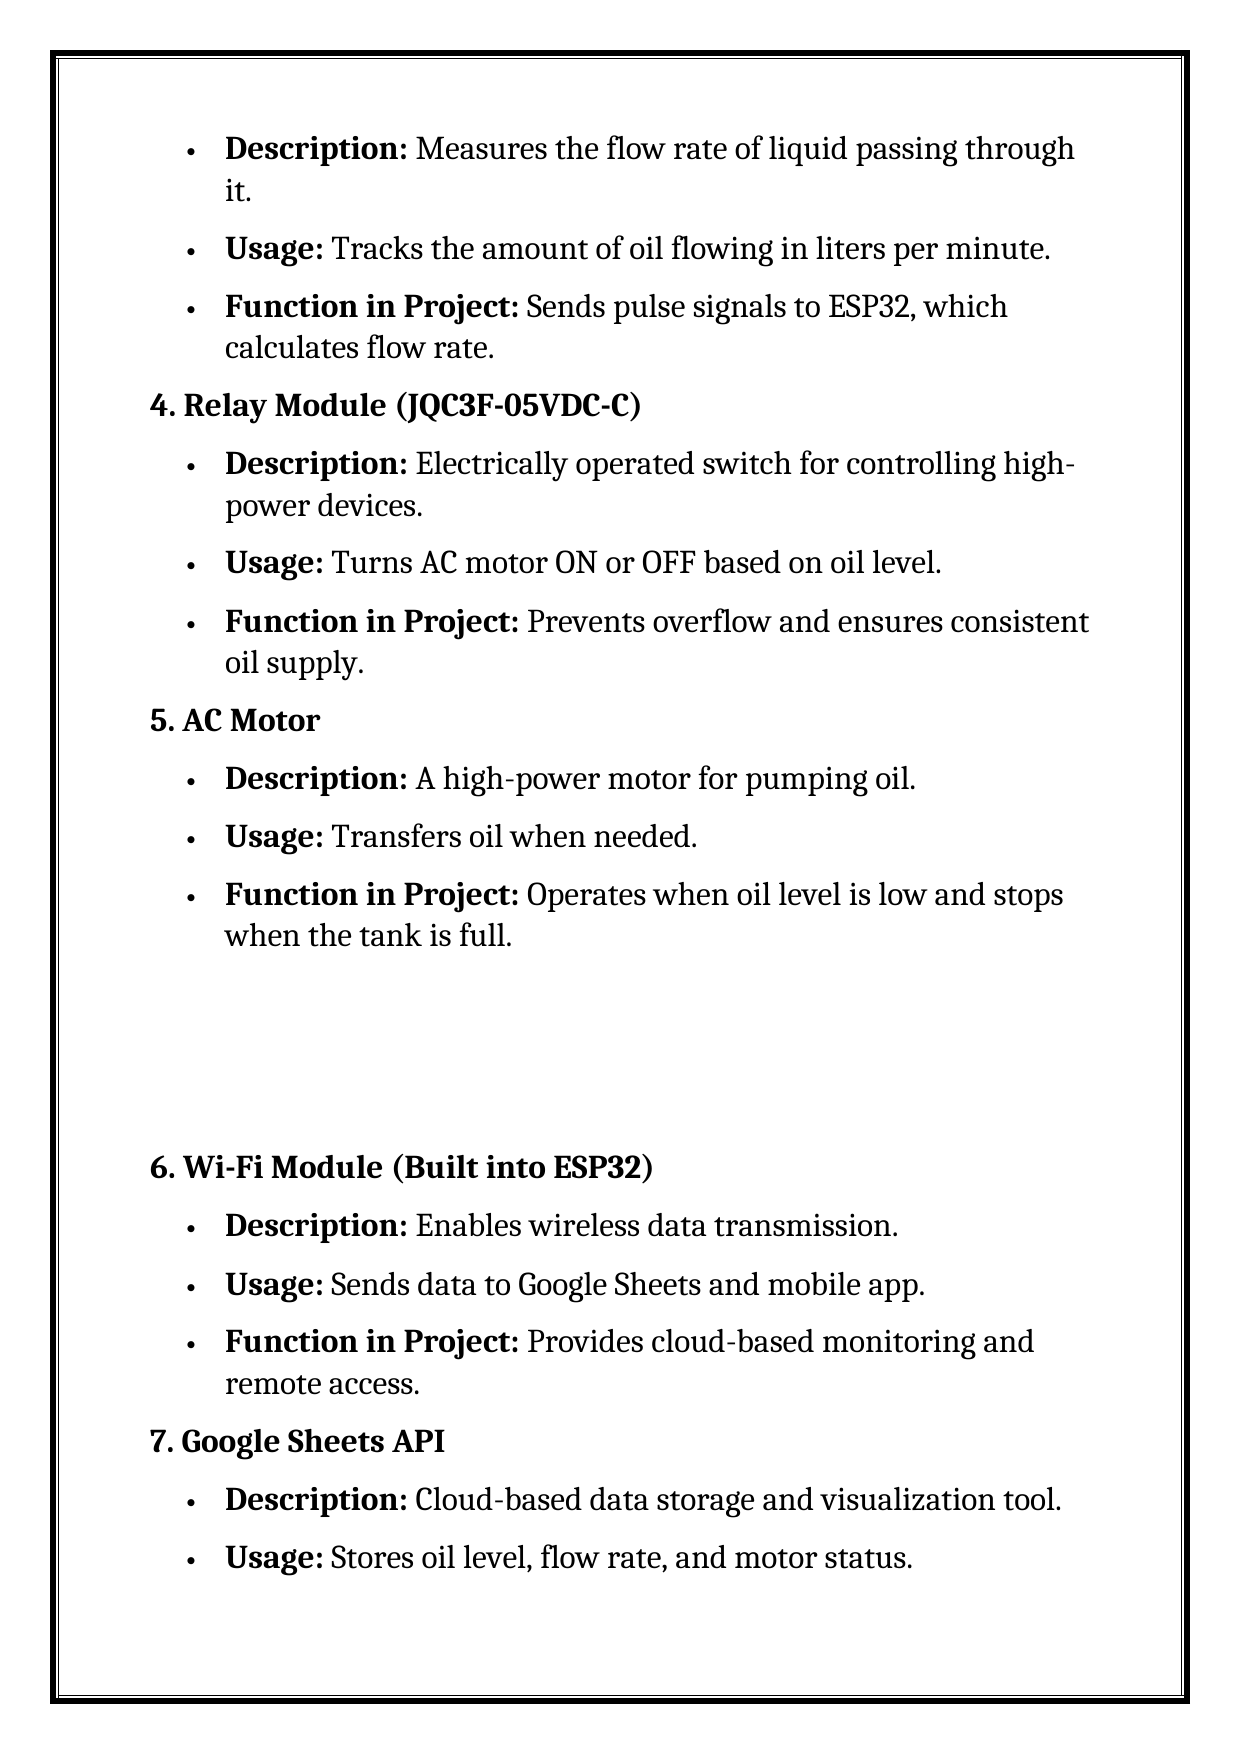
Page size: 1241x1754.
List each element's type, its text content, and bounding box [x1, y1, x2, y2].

text 7. Google Sheets API [150, 1422, 1090, 1461]
text 4. Relay Module (JQC3F-05VDC-C) [150, 387, 1090, 425]
list Function in Project: Sends pulse signals to ESP32, which calculates flow rate. [187, 287, 1090, 367]
list Usage: Tracks the amount of oil flowing in liters per minute. [187, 229, 1090, 267]
list Usage: Turns AC motor ON or OFF based on oil level. [187, 544, 1090, 582]
list Function in Project: Operates when oil level is low and stops when the tank is full. [187, 875, 1090, 955]
list Description: A high-power motor for pumping oil. [187, 759, 1090, 798]
list Function in Project: Provides cloud-based monitoring and remote access. [187, 1323, 1090, 1403]
list Usage: Transfers oil when needed. [187, 817, 1090, 856]
text 6. Wi-Fi Module (Built into ESP32) [150, 1149, 1090, 1187]
list Usage: Stores oil level, flow rate, and motor status. [187, 1538, 1090, 1577]
list Description: Electrically operated switch for controlling high-power devices. [187, 444, 1090, 524]
list Description: Measures the flow rate of liquid passing through it. [187, 130, 1090, 209]
list Usage: Sends data to Google Sheets and mobile app. [187, 1265, 1090, 1303]
list Function in Project: Prevents overflow and ensures consistent oil supply. [187, 602, 1090, 682]
list Description: Cloud-based data storage and visualization tool. [187, 1480, 1090, 1519]
list Description: Enables wireless data transmission. [187, 1207, 1090, 1245]
text 5. AC Motor [150, 701, 1090, 740]
